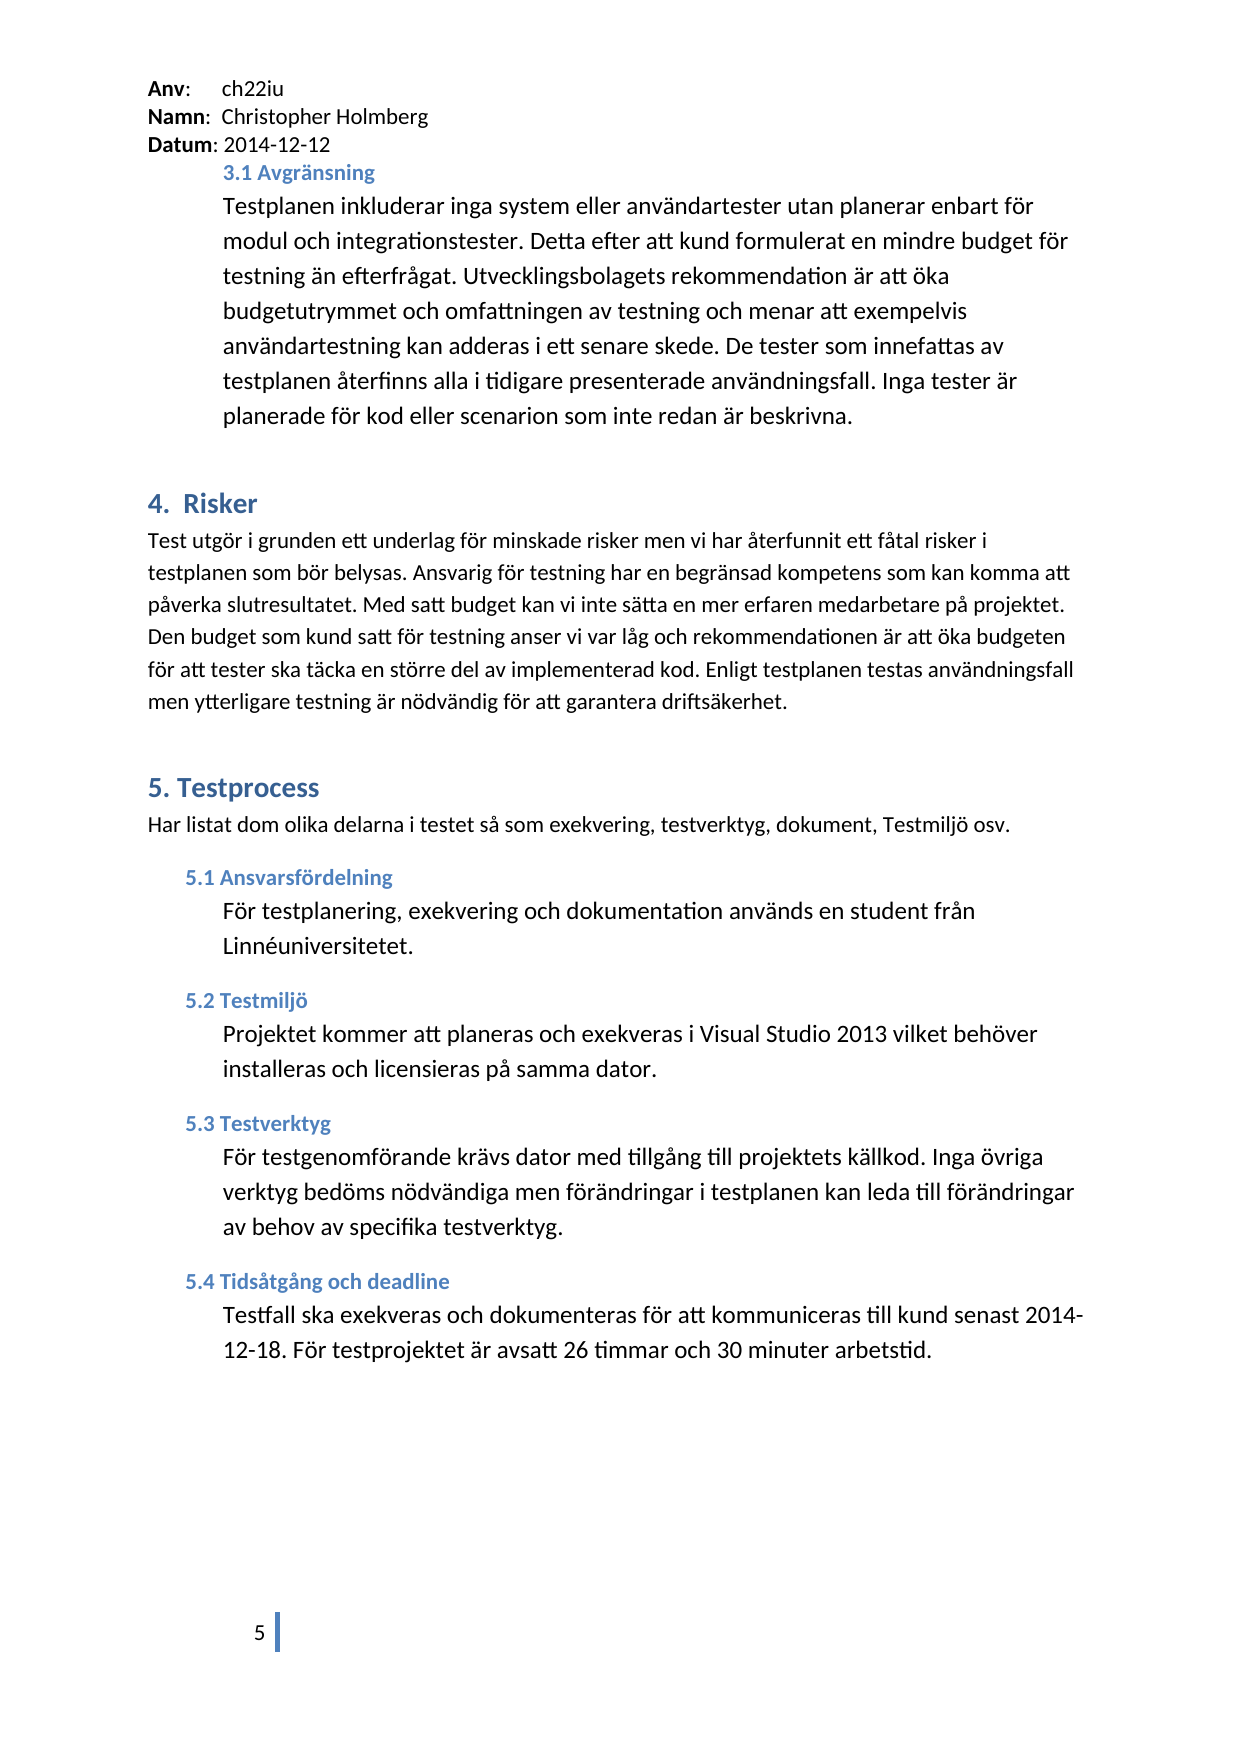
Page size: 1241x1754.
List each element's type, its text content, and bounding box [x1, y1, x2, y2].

subtitle 4. Risker [148, 485, 1093, 521]
list För testplanering, exekvering och dokumentation används en student från Linnéuniversitetet. [223, 895, 1093, 961]
subtitle 5.1 Ansvarsfördelning [185, 863, 1093, 891]
subtitle 5.2 Testmiljö [185, 986, 1093, 1014]
list Testfall ska exekveras och dokumenteras för att kommuniceras till kund senast 2014-12-18. För testprojektet är avsatt 26 timmar och 30 minuter arbetstid. [223, 1299, 1093, 1365]
list Projektet kommer att planeras och exekveras i Visual Studio 2013 vilket behöver installeras och licensieras på samma dator. [223, 1018, 1093, 1084]
subtitle 5.3 Testverktyg [185, 1109, 1093, 1137]
list För testgenomförande krävs dator med tillgång till projektets källkod. Inga övriga verktyg bedöms nödvändiga men förändringar i testplanen kan leda till förändringar av behov av speciﬁka testverktyg. [223, 1141, 1093, 1242]
text Test utgör i grunden ett underlag för minskade risker men vi har återfunnit ett fåtal risker i testplanen som bör belysas. Ansvarig för testning har en begränsad kompetens som kan komma att påverka slutresultatet. Med satt budget kan vi inte sätta en mer erfaren medarbetare på projektet. Den budget som kund satt för testning anser vi var låg och rekommendationen är att öka budgeten för att tester ska täcka en större del av implementerad kod. Enligt testplanen testas användningsfall men ytterligare testning är nödvändig för att garantera driftsäkerhet. [148, 526, 1093, 715]
subtitle 5. Testprocess [148, 769, 1093, 805]
text Har listat dom olika delarna i testet så som exekvering, testverktyg, dokument, Testmiljö osv. [148, 810, 1093, 838]
subtitle 5.4 Tidsåtgång och deadline [185, 1267, 1093, 1295]
list Testplanen inkluderar inga system eller användartester utan planerar enbart för modul och integrationstester. Detta efter att kund formulerat en mindre budget för testning än efterfrågat. Utvecklingsbolagets rekommendation är att öka budgetutrymmet och omfattningen av testning och menar att exempelvis användartestning kan adderas i ett senare skede. De tester som innefattas av testplanen återﬁnns alla i tidigare presenterade användningsfall. Inga tester är planerade för kod eller scenarion som inte redan är beskrivna. [223, 190, 1093, 431]
list 3.1 Avgränsning [223, 158, 1093, 186]
